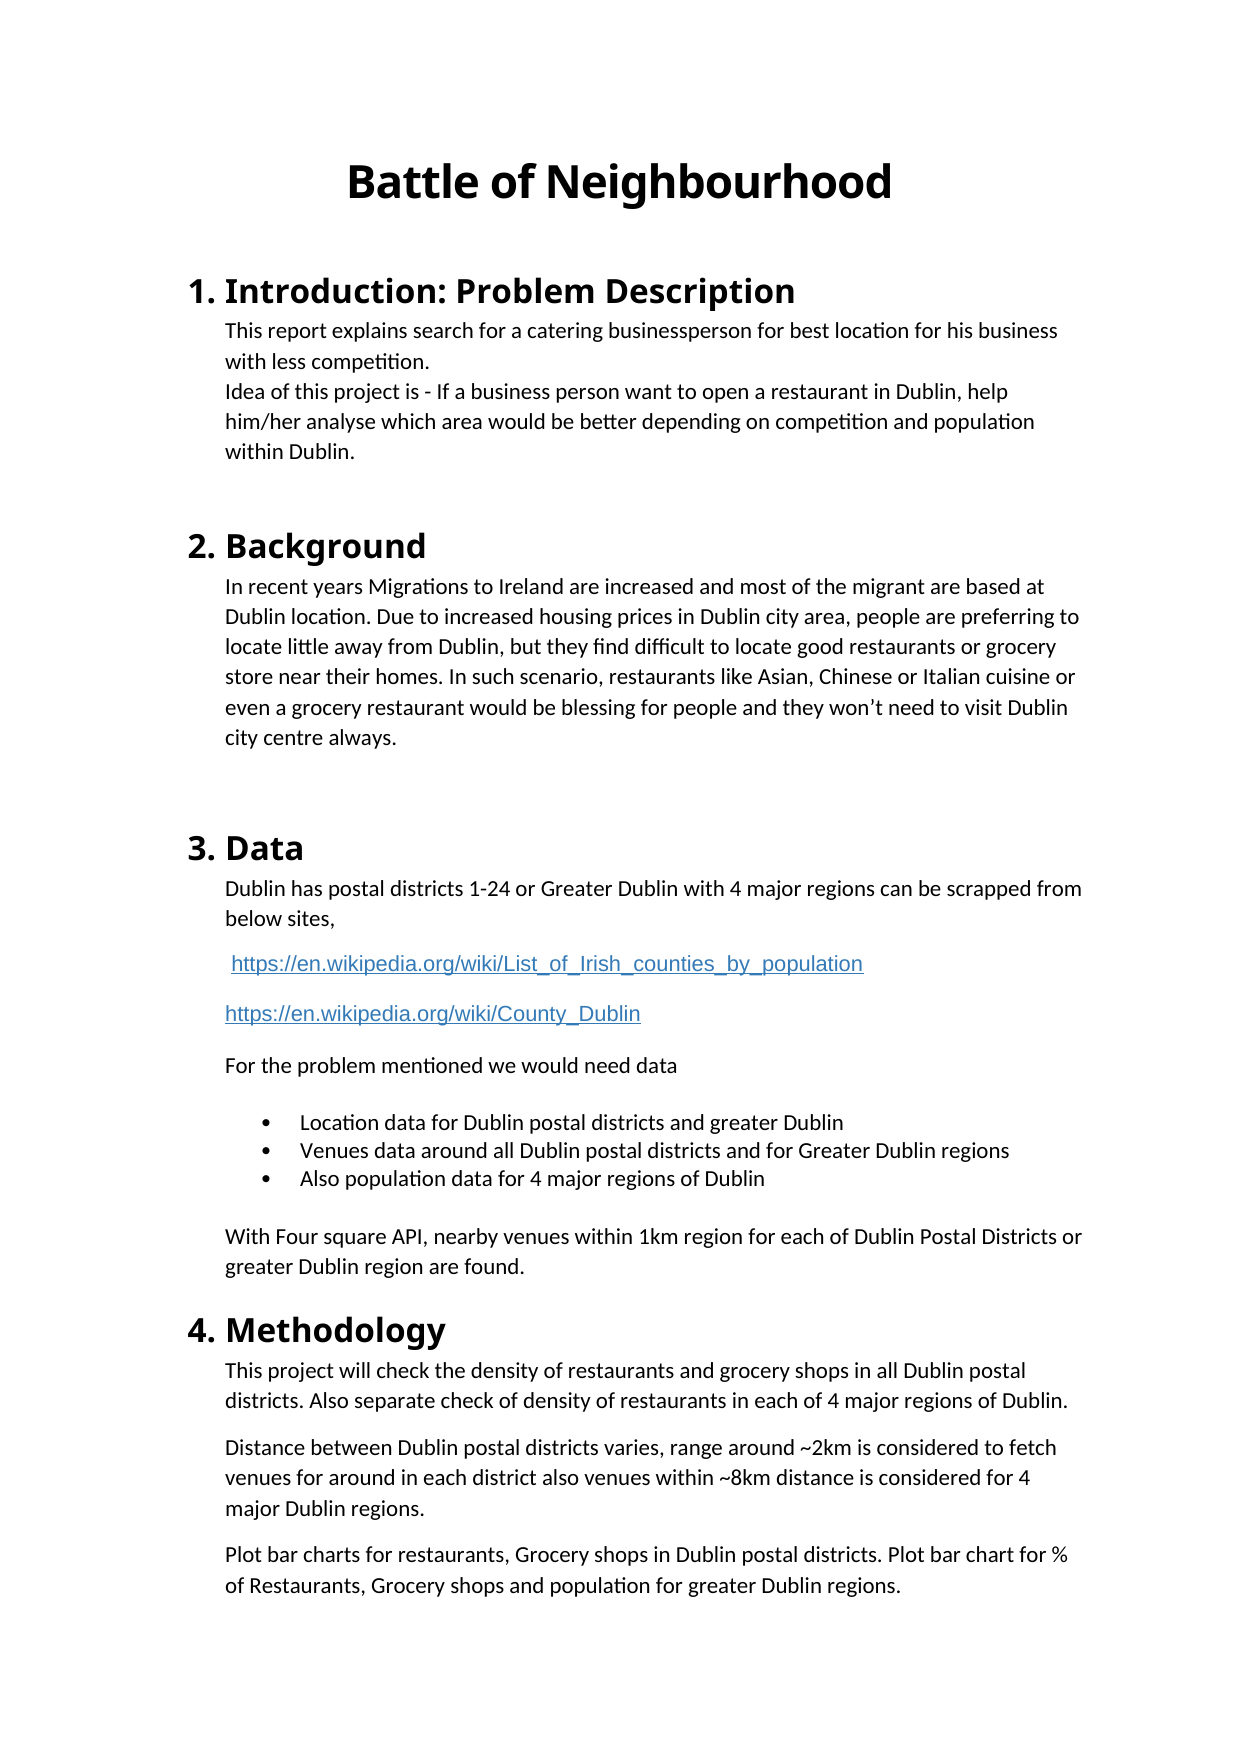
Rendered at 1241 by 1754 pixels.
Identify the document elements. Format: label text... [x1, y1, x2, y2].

list Location data for Dublin postal districts and greater Dublin [262, 1108, 1090, 1137]
text With Four square API, nearby venues within 1km region for each of Dublin Postal Districts or greater Dublin region are found. [225, 1222, 1090, 1280]
text https://en.wikipedia.org/wiki/List_of_Irish_counties_by_population [225, 951, 1090, 976]
list Idea of this project is - If a business person want to open a restaurant in Dublin, help him/her analyse which area would be better depending on competition and population within Dublin. [225, 377, 1090, 465]
text https://en.wikipedia.org/wiki/County_Dublin [225, 1001, 1090, 1026]
text Distance between Dublin postal districts varies, range around ~2km is considered to fetch venues for around in each district also venues within ~8km distance is considered for 4 major Dublin regions. [225, 1433, 1090, 1522]
list In recent years Migrations to Ireland are increased and most of the migrant are based at Dublin location. Due to increased housing prices in Dublin city area, people are preferring to locate little away from Dublin, but they find difficult to locate good restaurants or grocery store near their homes. In such scenario, restaurants like Asian, Chinese or Italian cuisine or even a grocery restaurant would be blessing for people and they won’t need to visit Dublin city centre always. [225, 572, 1090, 751]
text For the problem mentioned we would need data [225, 1051, 1090, 1079]
text Dublin has postal districts 1-24 or Greater Dublin with 4 major regions can be scrapped from below sites, [225, 874, 1090, 932]
subtitle Background [187, 523, 1090, 568]
list Venues data around all Dublin postal districts and for Greater Dublin regions [262, 1137, 1090, 1164]
list Also population data for 4 major regions of Dublin [262, 1164, 1090, 1193]
subtitle Introduction: Problem Description [187, 268, 1090, 313]
subtitle Methodology [187, 1307, 1090, 1353]
text This project will check the density of restaurants and grocery shops in all Dublin postal districts. Also separate check of density of restaurants in each of 4 major regions of Dublin. [225, 1356, 1090, 1414]
subtitle Data [187, 825, 1090, 870]
list This report explains search for a catering businessperson for best location for his business with less competition. [225, 317, 1090, 375]
title Battle of Neighbourhood [150, 150, 1090, 212]
text Plot bar charts for restaurants, Grocery shops in Dublin postal districts. Plot bar chart for % of Restaurants, Grocery shops and population for greater Dublin regions. [225, 1541, 1090, 1599]
